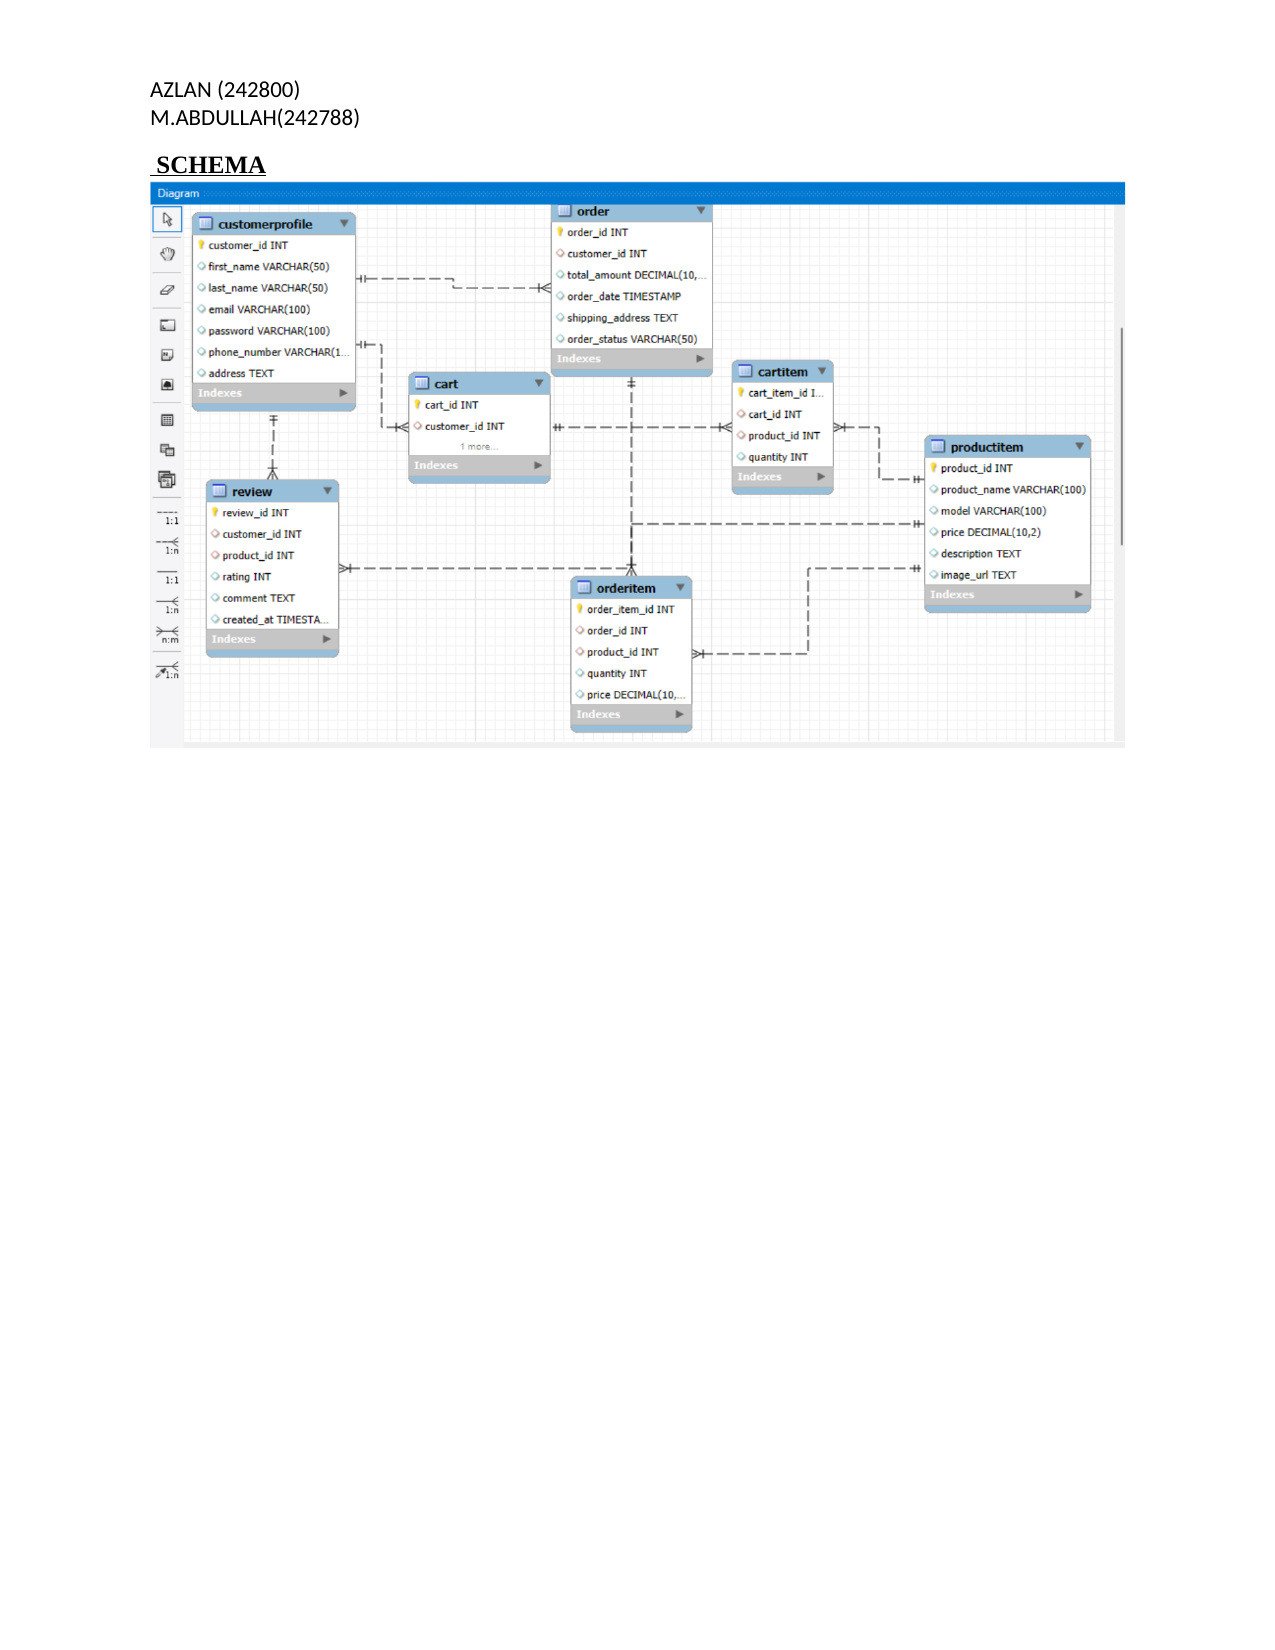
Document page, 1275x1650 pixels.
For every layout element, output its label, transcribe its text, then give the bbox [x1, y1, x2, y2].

picture [150, 181, 1125, 748]
text SCHEMA [150, 150, 1125, 181]
